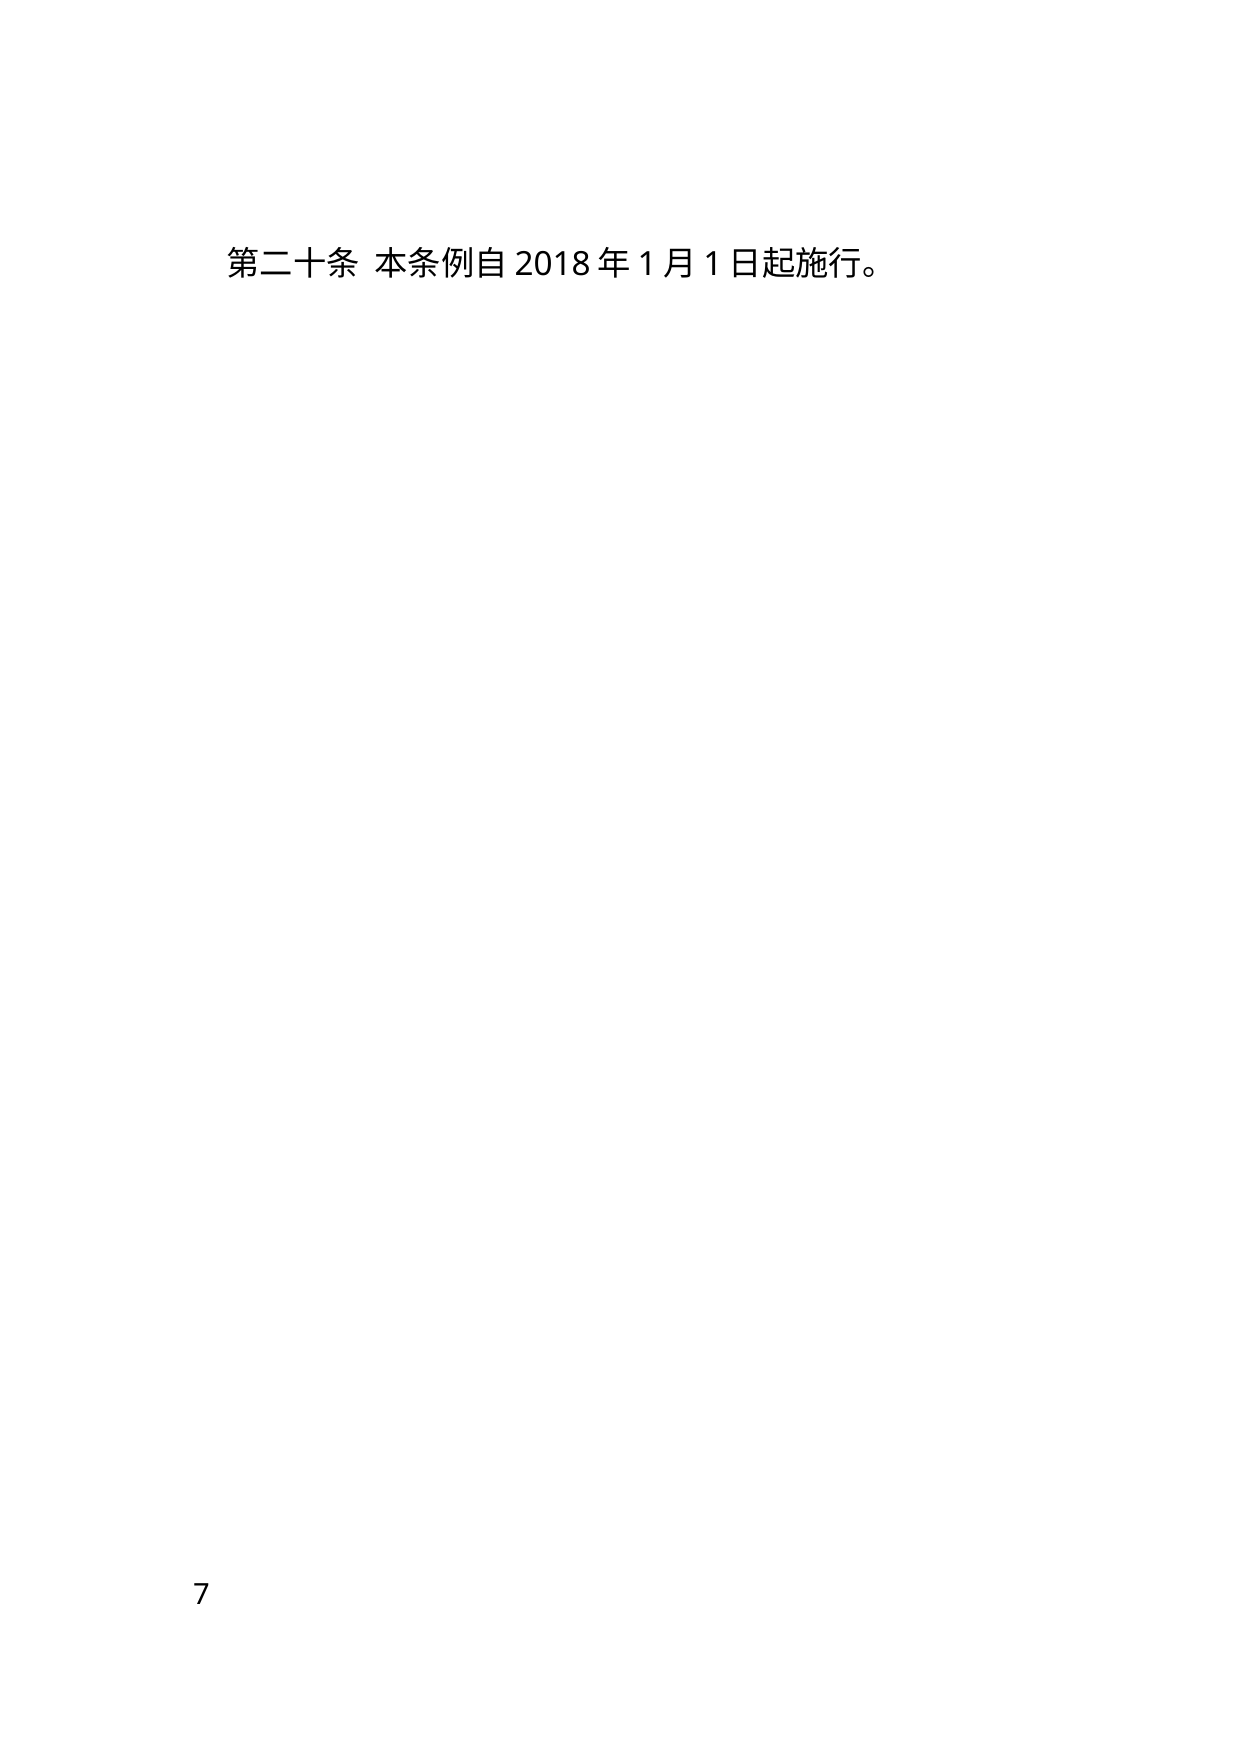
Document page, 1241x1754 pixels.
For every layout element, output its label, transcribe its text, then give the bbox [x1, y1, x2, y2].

text 第二十条 本条例自2018年1月1日起施行。 [159, 228, 1081, 293]
